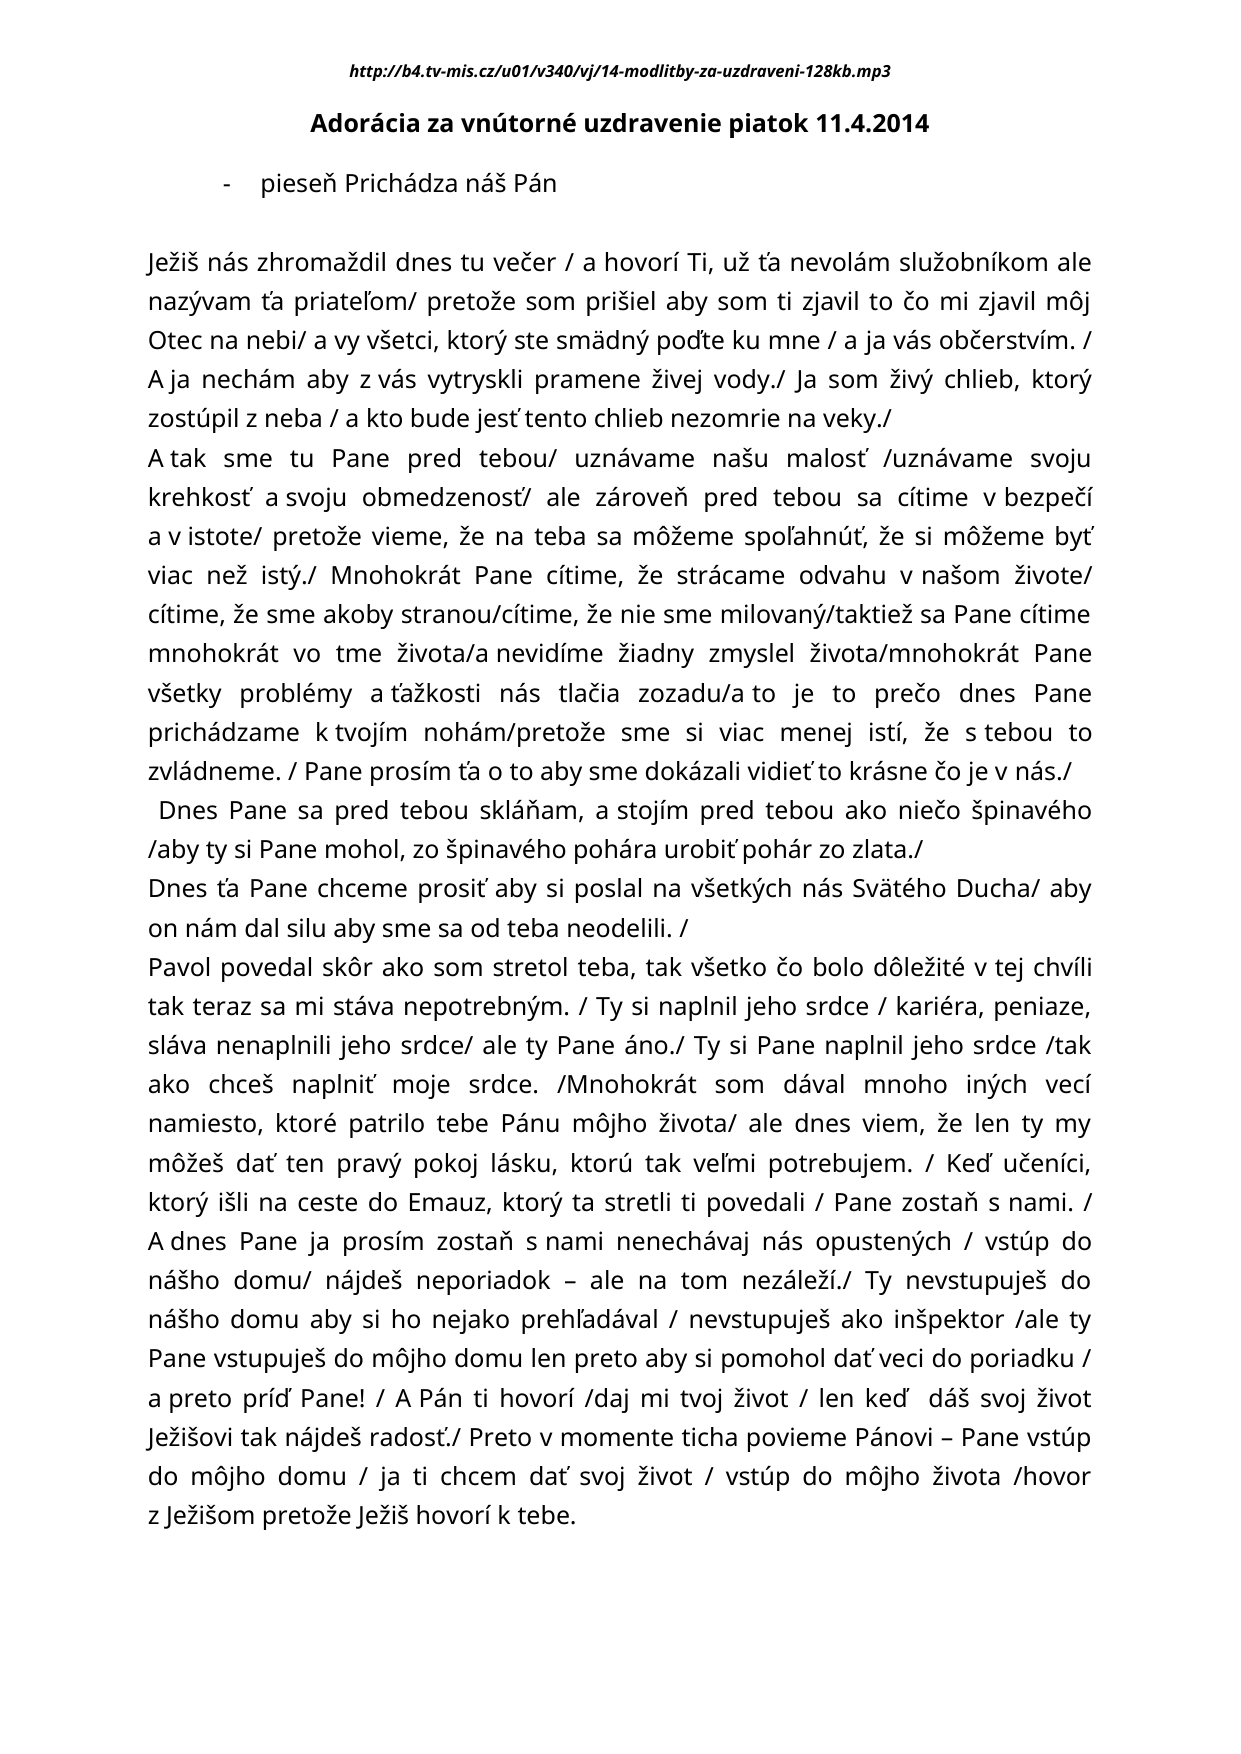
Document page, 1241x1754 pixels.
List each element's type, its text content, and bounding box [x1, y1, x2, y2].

text http://b4.tv-mis.cz/u01/v340/vj/14-modlitby-za-uzdraveni-128kb.mp3 [148, 59, 1093, 82]
list pieseň Prichádza náš Pán [223, 166, 1093, 200]
list Dnes ťa Pane chceme prosiť aby si poslal na všetkých nás Svätého Ducha/ aby on nám dal silu aby sme sa od teba neodelili. / [148, 871, 1093, 944]
list Dnes Pane sa pred tebou skláňam, a stojím pred tebou ako niečo špinavého /aby ty si Pane mohol, zo špinavého pohára urobiť pohár zo zlata./ [148, 793, 1093, 866]
list Ježiš nás zhromaždil dnes tu večer / a hovorí Ti, už ťa nevolám služobníkom ale nazývam ťa priateľom/ pretože som prišiel aby som ti zjavil to čo mi zjavil môj Otec na nebi/ a vy všetci, ktorý ste smädný poďte ku mne / a ja vás občerstvím. / A ja nechám aby z vás vytryskli pramene živej vody./ Ja som živý chlieb, ktorý zostúpil z neba / a kto bude jesť tento chlieb nezomrie na veky./ [148, 244, 1093, 435]
text Adorácia za vnútorné uzdravenie piatok 11.4.2014 [148, 106, 1093, 140]
list A tak sme tu Pane pred tebou/ uznávame našu malosť /uznávame svoju krehkosť a svoju obmedzenosť/ ale zároveň pred tebou sa cítime v bezpečí a v istote/ pretože vieme, že na teba sa môžeme spoľahnúť, že si môžeme byť viac než istý./ Mnohokrát Pane cítime, že strácame odvahu v našom živote/ cítime, že sme akoby stranou/cítime, že nie sme milovaný/taktiež sa Pane cítime mnohokrát vo tme života/a nevidíme žiadny zmyslel života/mnohokrát Pane všetky problémy a ťažkosti nás tlačia zozadu/a to je to prečo dnes Pane prichádzame k tvojím nohám/pretože sme si viac menej istí, že s tebou to zvládneme. / Pane prosím ťa o to aby sme dokázali vidieť to krásne čo je v nás./ [148, 440, 1093, 788]
list Pavol povedal skôr ako som stretol teba, tak všetko čo bolo dôležité v tej chvíli tak teraz sa mi stáva nepotrebným. / Ty si naplnil jeho srdce / kariéra, peniaze, sláva nenaplnili jeho srdce/ ale ty Pane áno./ Ty si Pane naplnil jeho srdce /tak ako chceš naplniť moje srdce. /Mnohokrát som dával mnoho iných vecí namiesto, ktoré patrilo tebe Pánu môjho života/ ale dnes viem, že len ty my môžeš dať ten pravý pokoj lásku, ktorú tak veľmi potrebujem. / Keď učeníci, ktorý išli na ceste do Emauz, ktorý ta stretli ti povedali / Pane zostaň s nami. / A dnes Pane ja prosím zostaň s nami nenechávaj nás opustených / vstúp do nášho domu/ nájdeš neporiadok – ale na tom nezáleží./ Ty nevstupuješ do nášho domu aby si ho nejako prehľadával / nevstupuješ ako inšpektor /ale ty Pane vstupuješ do môjho domu len preto aby si pomohol dať veci do poriadku / a preto príď Pane! / A Pán ti hovorí /daj mi tvoj život / len keď dáš svoj život Ježišovi tak nájdeš radosť./ Preto v momente ticha povieme Pánovi – Pane vstúp do môjho domu / ja ti chcem dať svoj život / vstúp do môjho života /hovor z Ježišom pretože Ježiš hovorí k tebe. [148, 949, 1093, 1532]
